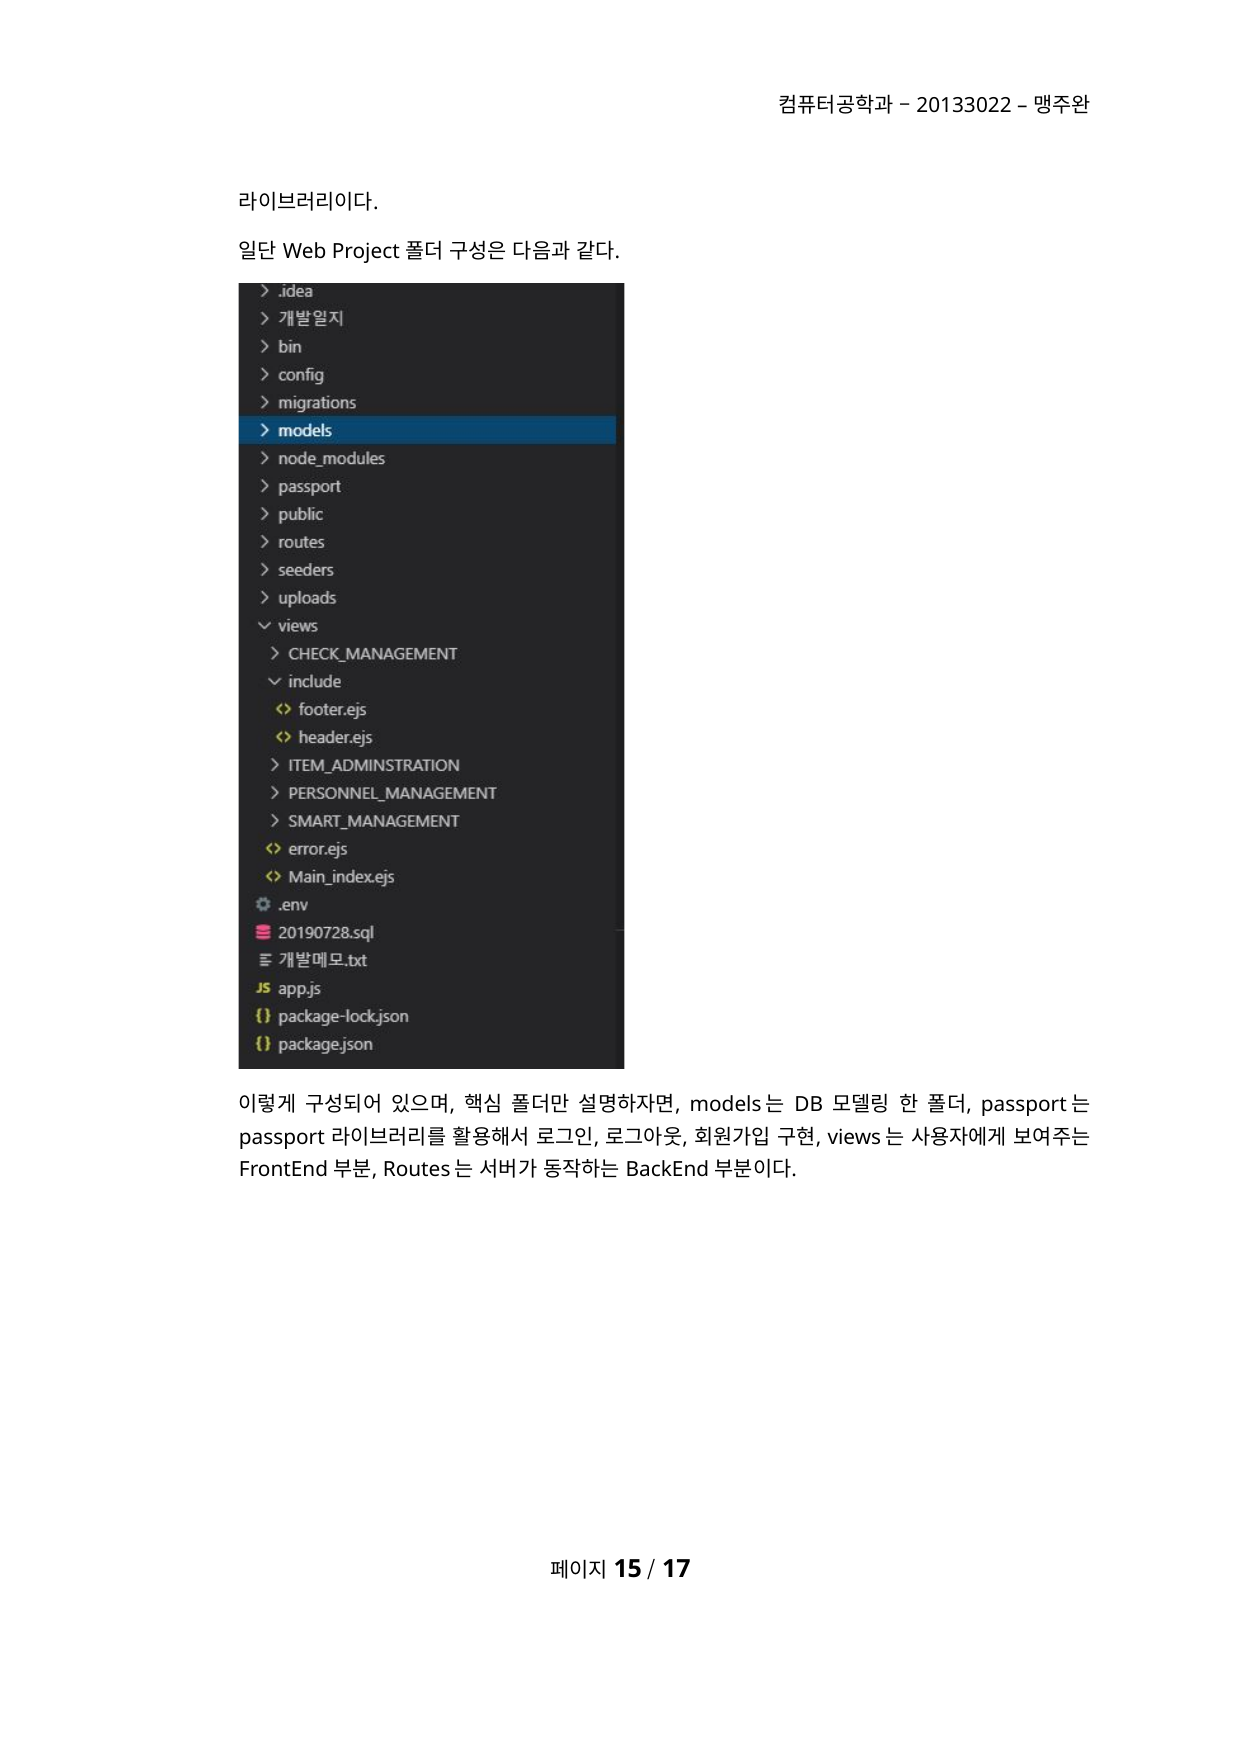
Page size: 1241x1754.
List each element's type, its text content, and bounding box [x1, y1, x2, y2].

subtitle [238, 185, 1090, 215]
subtitle 이렇게 구성되어 있으며, 핵심 폴더만 설명하자면, models는 DB 모델링 한 폴더, passport는 passport 라이브러리를 활용해서 로그인, 로그아웃, 회원가입 구현, views는 사용자에게 보여주는 FrontEnd 부분, Routes는 서버가 동작하는 BackEnd 부분이다. [238, 1087, 1090, 1183]
picture [238, 283, 625, 1069]
subtitle 일단 Web Project 폴더 구성은 다음과 같다. [238, 234, 1090, 265]
